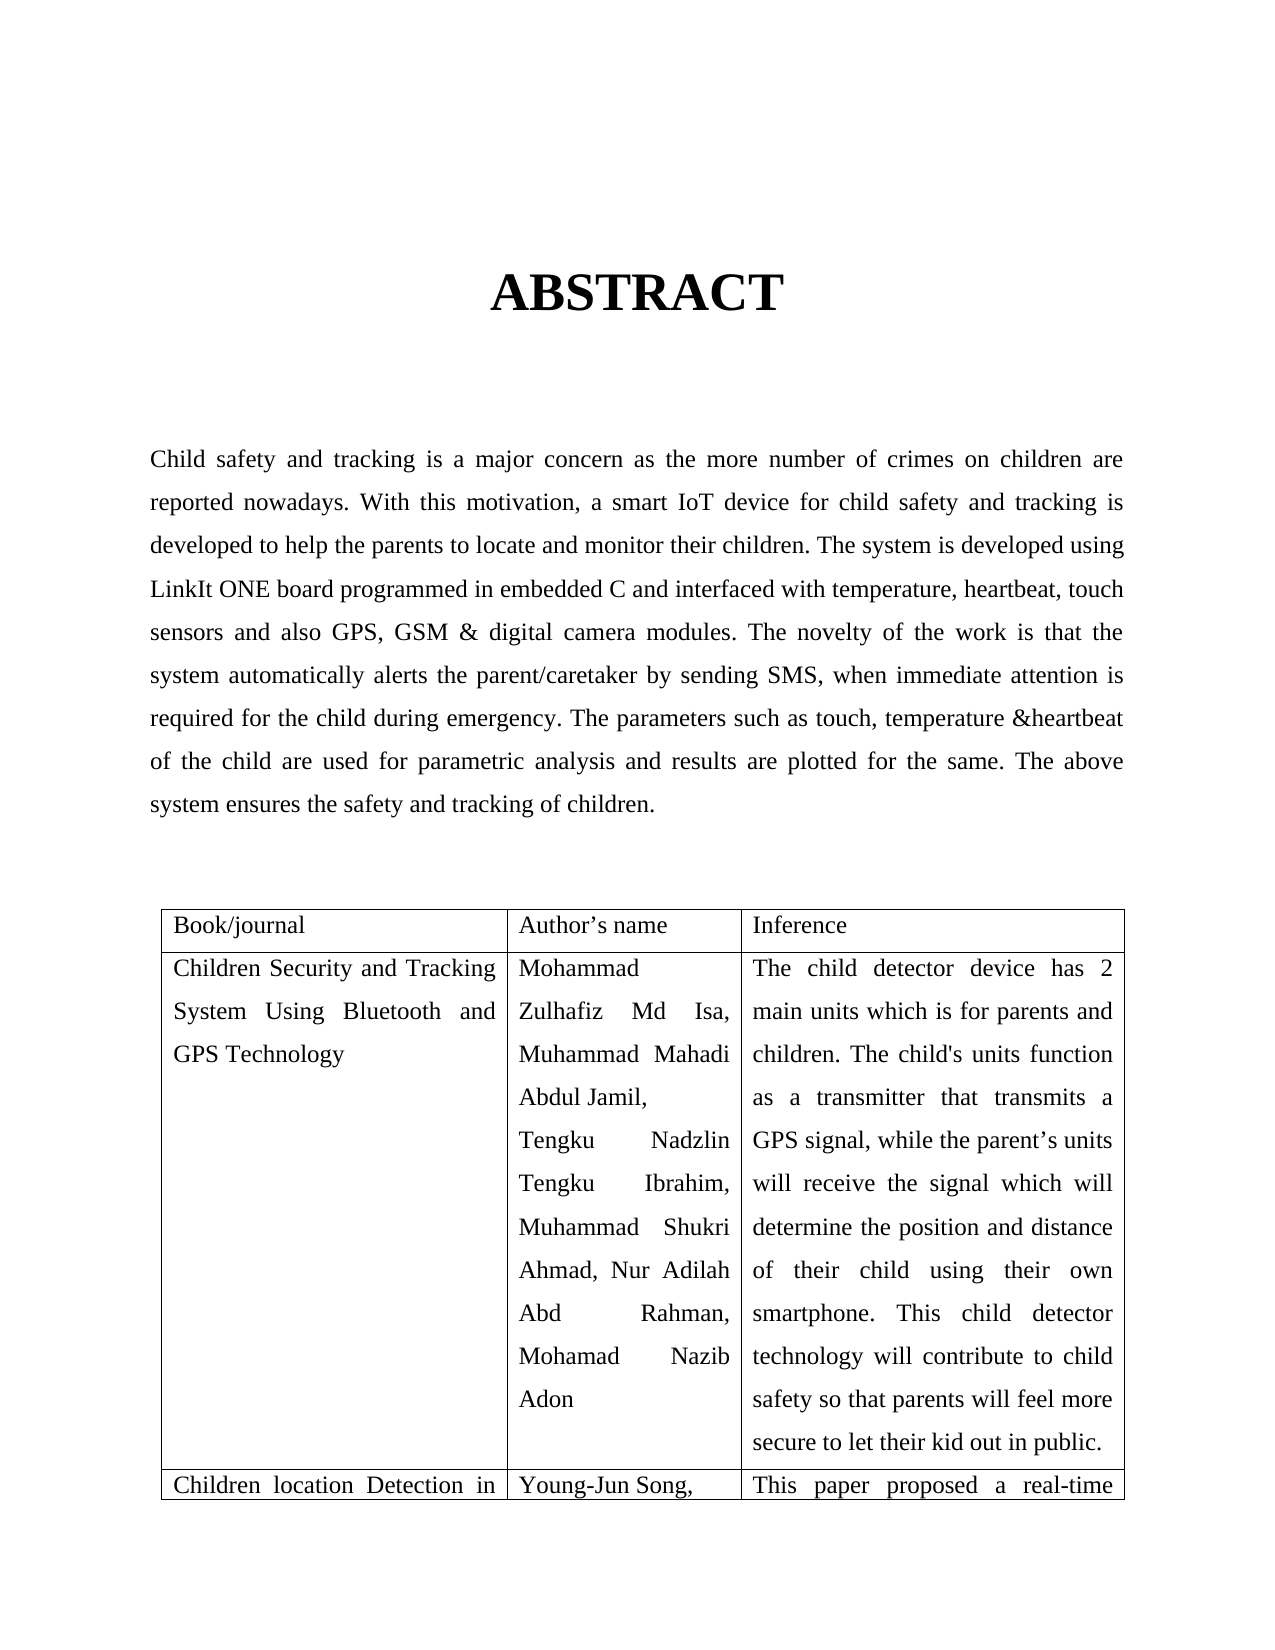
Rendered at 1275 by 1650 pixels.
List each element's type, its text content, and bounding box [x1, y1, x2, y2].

table_cell The child detector device has 2 main units which is for parents and children. The child's units function as a transmitter that transmits a GPS signal, while the parent’s units will receive the signal which will determine the position and distance of their child using their own smartphone. This child detector technology will contribute to child safety so that parents will feel more secure to let their kid out in public. [742, 953, 1124, 1469]
table_cell Children Security and Tracking System Using Bluetooth and GPS Technology [162, 953, 507, 1469]
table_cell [742, 1470, 1124, 1499]
text Child safety and tracking is a major concern as the more number of crimes on children are reported nowadays. With this motivation, a smart IoT device for child safety and tracking is developed to help the parents to locate and monitor their children. The system is developed using LinkIt ONE board programmed in embedded C and interfaced with temperature, heartbeat, touch sensors and also GPS, GSM & digital camera modules. The novelty of the work is that the system automatically alerts the parent/caretaker by sending SMS, when immediate attention is required for the child during emergency. The parameters such as touch, temperature &heartbeat of the child are used for parametric analysis and results are plotted for the same. The above system ensures the safety and tracking of children. [150, 444, 1125, 818]
table_cell Mohammad Zulhafiz Md Isa, Muhammad Mahadi Abdul Jamil, Tengku Nadzlin Tengku Ibrahim, Muhammad Shukri Ahmad, Nur Adilah Abd Rahman, Mohamad Nazib Adon [508, 953, 741, 1469]
text ABSTRACT [150, 260, 1125, 322]
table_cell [508, 1470, 741, 1499]
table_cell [162, 1470, 507, 1499]
table_header Author’s name [508, 910, 741, 952]
table_header Inference [742, 910, 1124, 952]
table_header Book/journal [162, 910, 507, 952]
